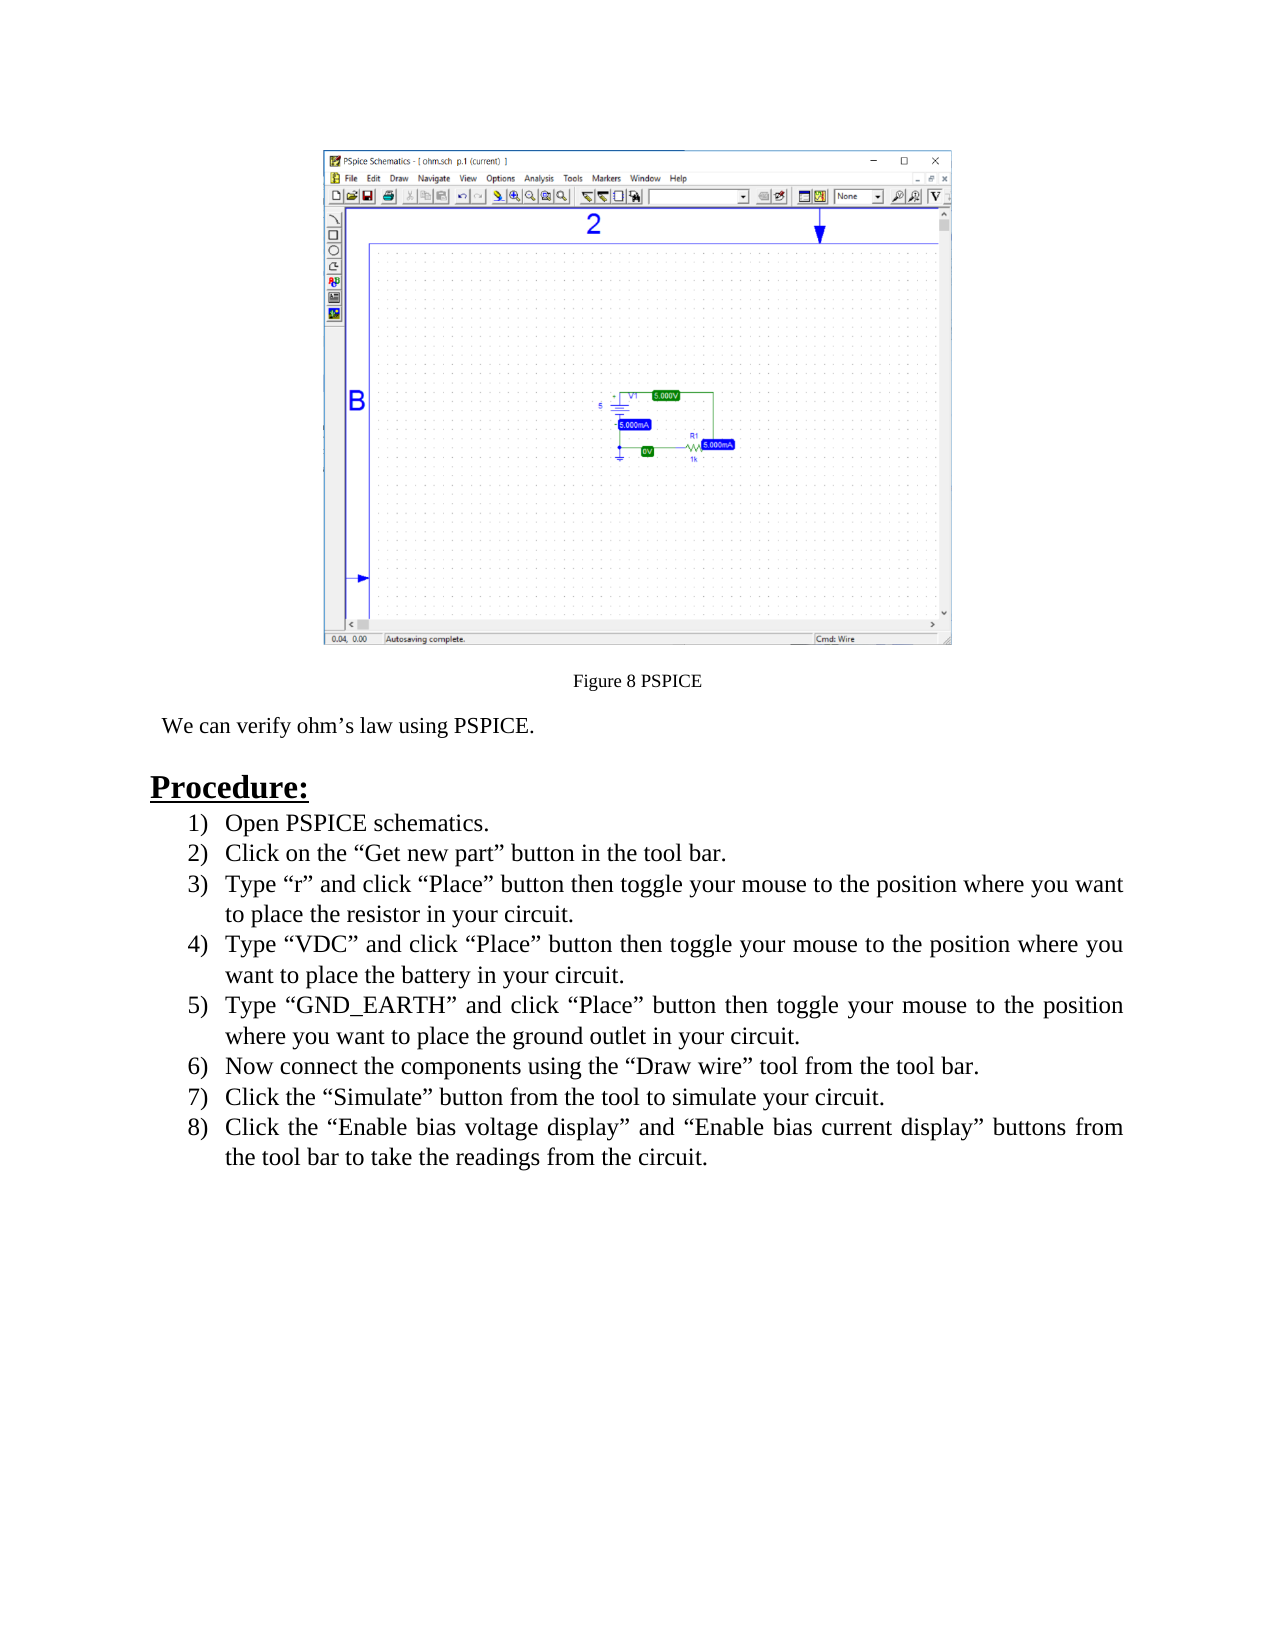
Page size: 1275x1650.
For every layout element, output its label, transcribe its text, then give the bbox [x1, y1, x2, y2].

list Type “GND_EARTH” and click “Place” button then toggle your mouse to the position where you want to place the ground outlet in your circuit. [187, 990, 1125, 1049]
list Type “r” and click “Place” button then toggle your mouse to the position where you want to place the resistor in your circuit. [187, 869, 1125, 928]
list Open PSPICE schematics. [187, 808, 1125, 837]
list Click the “Enable bias voltage display” and “Enable bias current display” buttons from the tool bar to take the readings from the circuit. [187, 1112, 1125, 1171]
list Type “VDC” and click “Place” button then toggle your mouse to the position where you want to place the battery in your circuit. [187, 929, 1125, 989]
text Figure 8 PSPICE [150, 669, 1125, 691]
subtitle Procedure: [150, 767, 1125, 806]
text We can verify ohm’s law using PSPICE. [150, 712, 1125, 738]
list Click on the “Get new part” button in the tool bar. [187, 838, 1125, 867]
list Now connect the components using the “Draw wire” tool from the tool bar. [187, 1051, 1125, 1080]
picture [323, 150, 952, 645]
list Click the “Simulate” button from the tool to simulate your circuit. [187, 1082, 1125, 1110]
